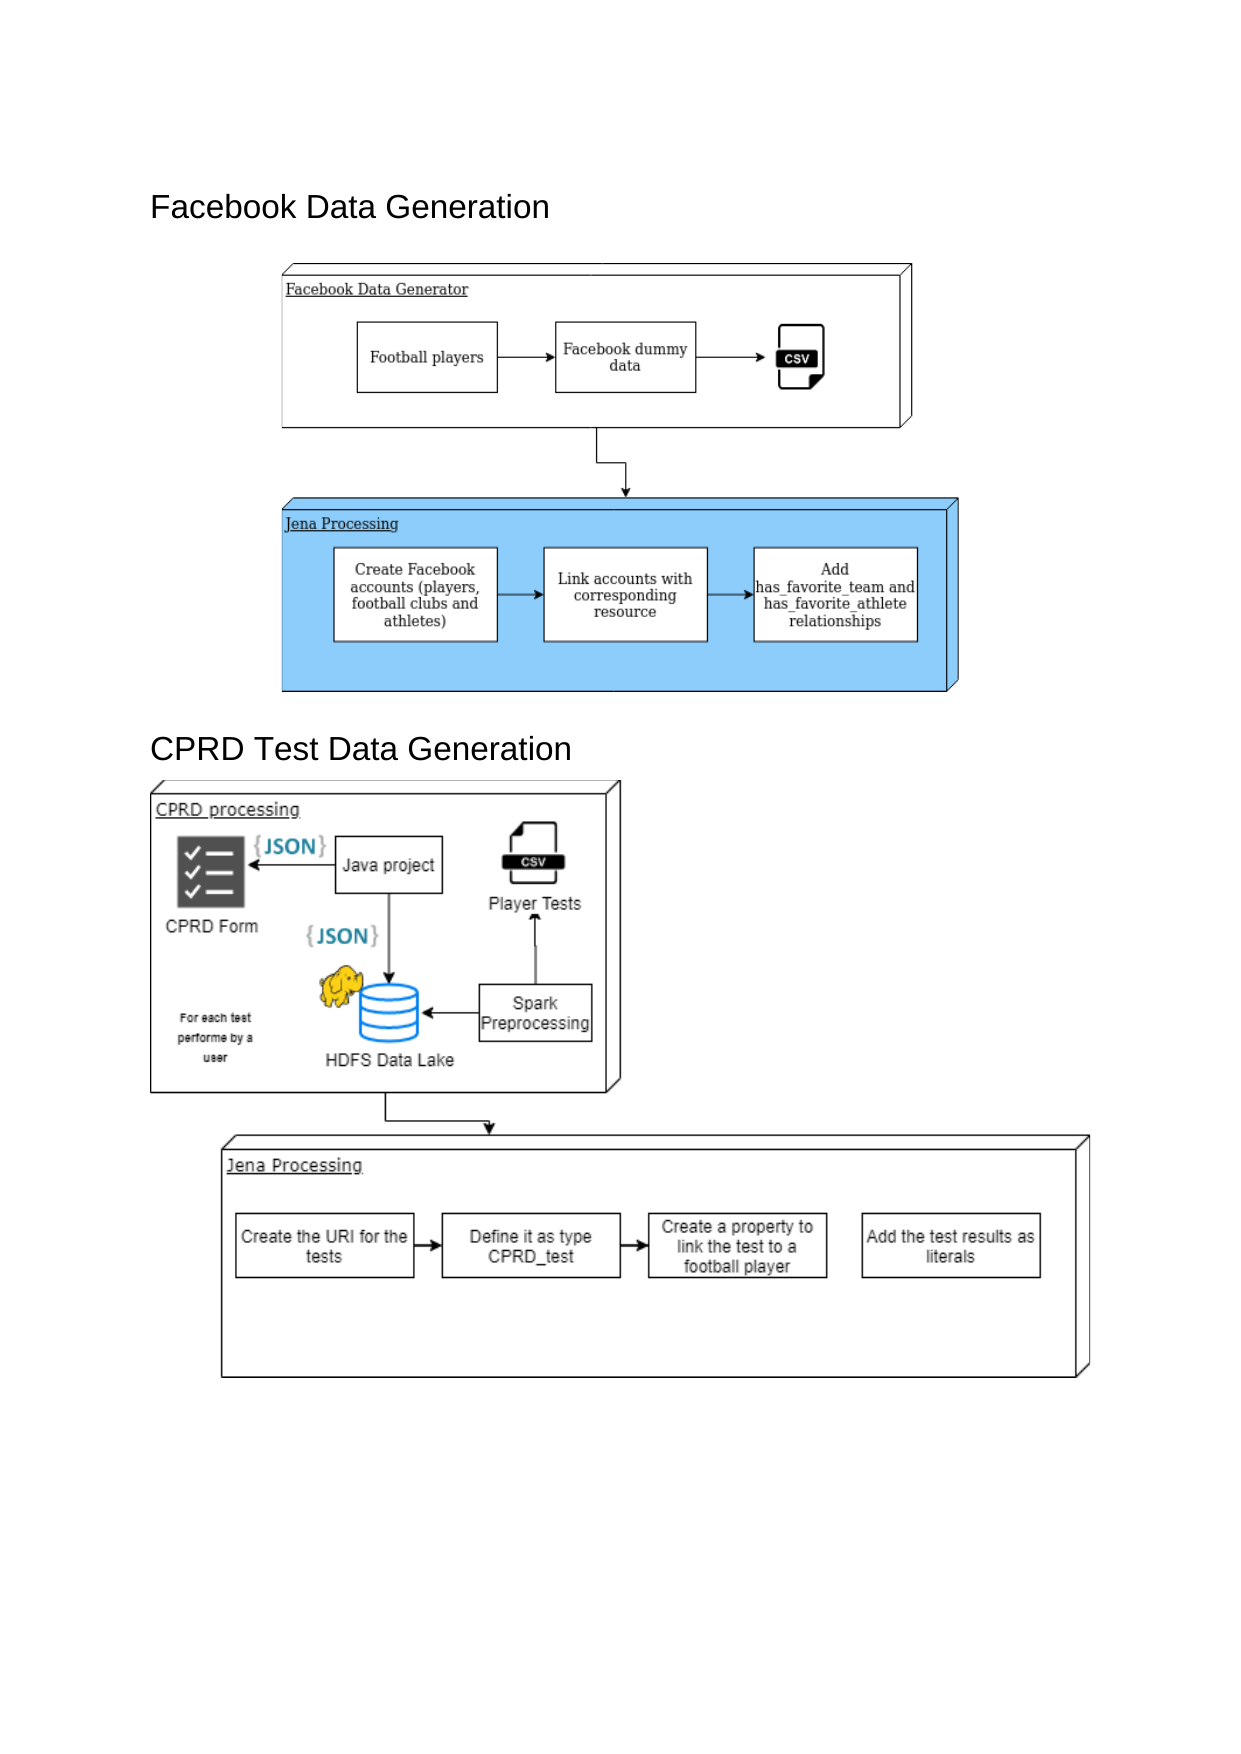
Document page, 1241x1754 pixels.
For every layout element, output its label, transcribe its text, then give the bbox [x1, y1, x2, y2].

subtitle CPRD Test Data Generation [150, 729, 1090, 767]
picture [150, 780, 1091, 1378]
picture [281, 263, 959, 692]
subtitle Facebook Data Generation [150, 187, 1090, 226]
